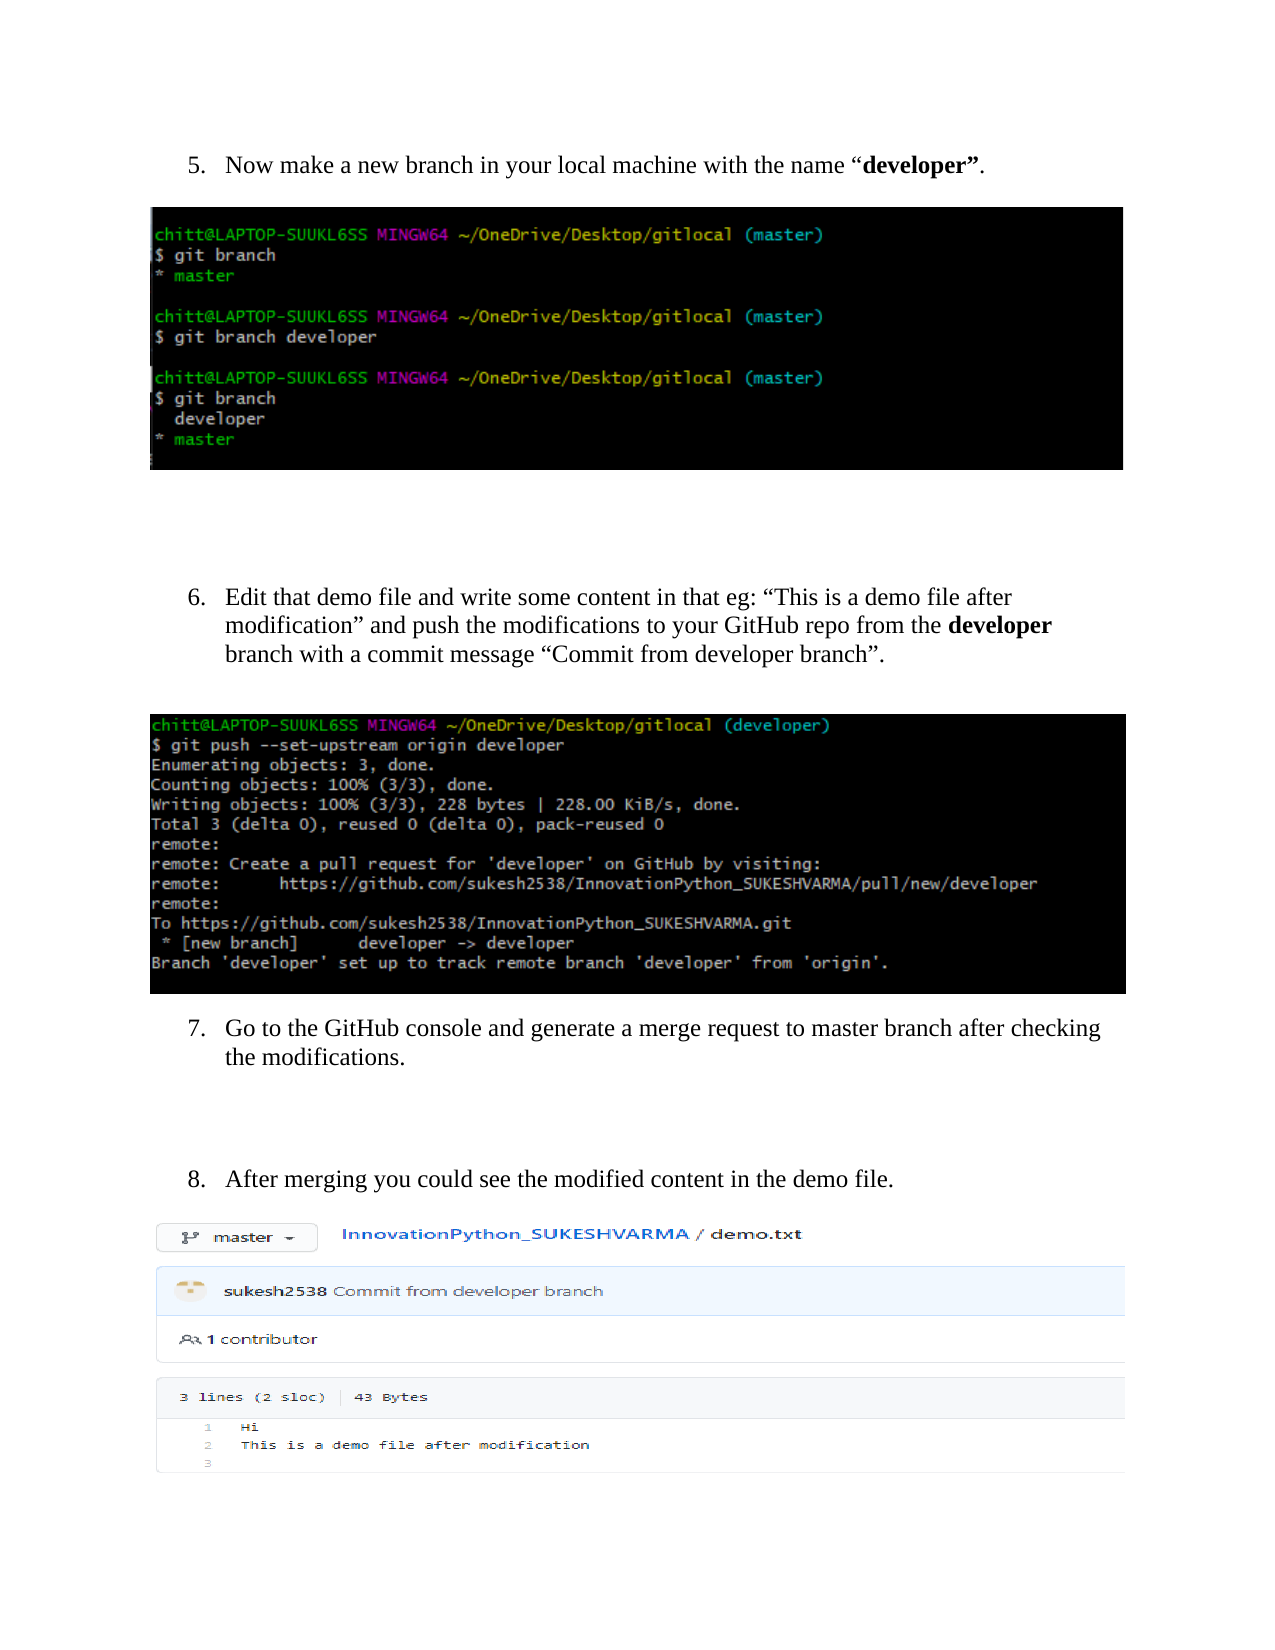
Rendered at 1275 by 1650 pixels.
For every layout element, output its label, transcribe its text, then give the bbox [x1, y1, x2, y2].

list After merging you could see the modified content in the demo file. [187, 1164, 1125, 1193]
picture [150, 207, 1124, 470]
list Edit that demo file and write some content in that eg: “This is a demo file after modification” and push the modifications to your GitHub repo from the developer branch with a commit message “Commit from developer branch”. [187, 582, 1125, 668]
list Now make a new branch in your local machine with the name “developer”. [187, 150, 1125, 179]
picture [150, 1221, 1125, 1473]
picture [150, 714, 1126, 994]
list Go to the GitHub console and generate a merge request to master branch after checking the modifications. [187, 1013, 1125, 1070]
